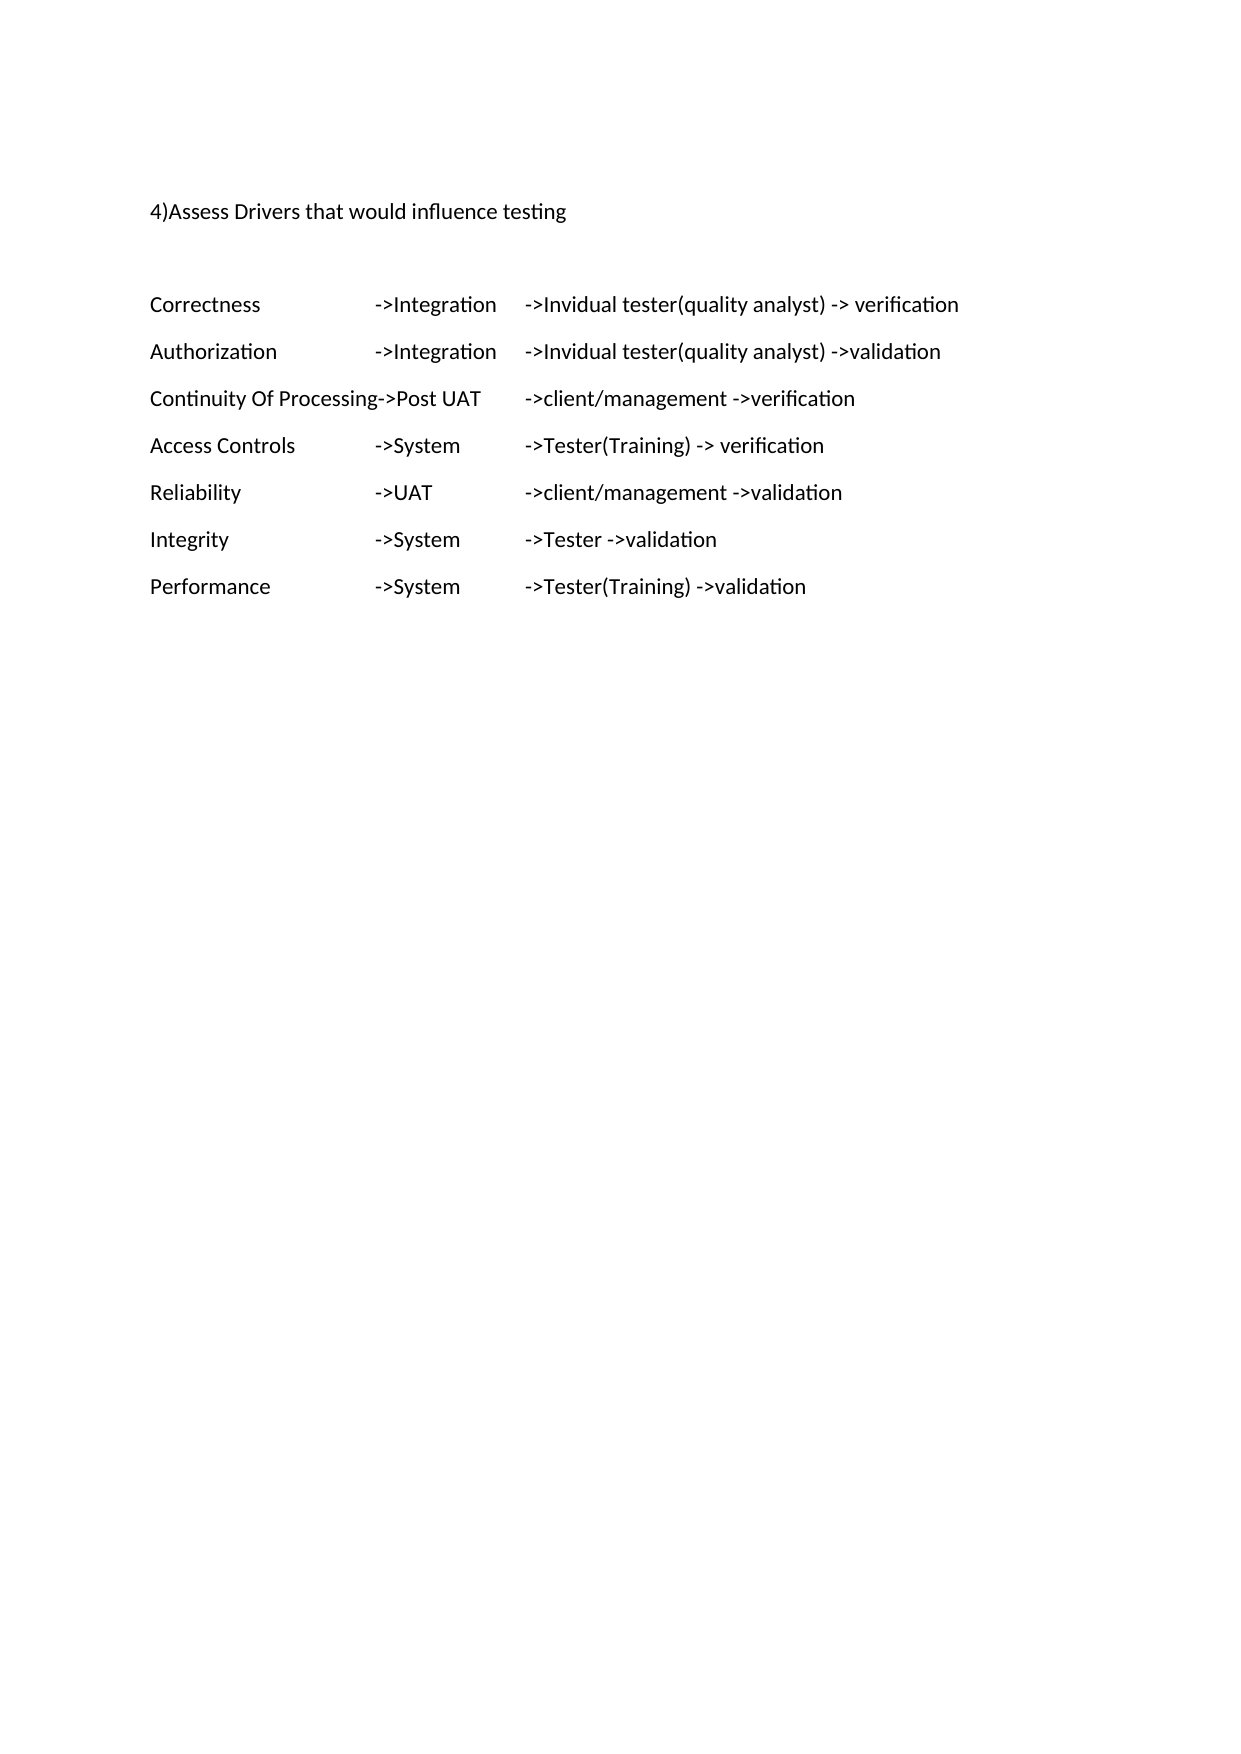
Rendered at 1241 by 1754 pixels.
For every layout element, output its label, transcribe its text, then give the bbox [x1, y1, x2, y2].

text Continuity Of Processing->Post UAT ->client/management ->verification [150, 384, 1090, 412]
text Performance ->System ->Tester(Training) ->validation [150, 572, 1090, 600]
text Correctness ->Integration ->Invidual tester(quality analyst) -> verification [150, 291, 1090, 319]
text Access Controls ->System ->Tester(Training) -> verification [150, 431, 1090, 459]
text Authorization ->Integration ->Invidual tester(quality analyst) ->validation [150, 337, 1090, 366]
text Integrity ->System ->Tester ->validation [150, 525, 1090, 553]
text 4)Assess Drivers that would influence testing [150, 197, 1090, 225]
text Reliability ->UAT ->client/management ->validation [150, 478, 1090, 506]
